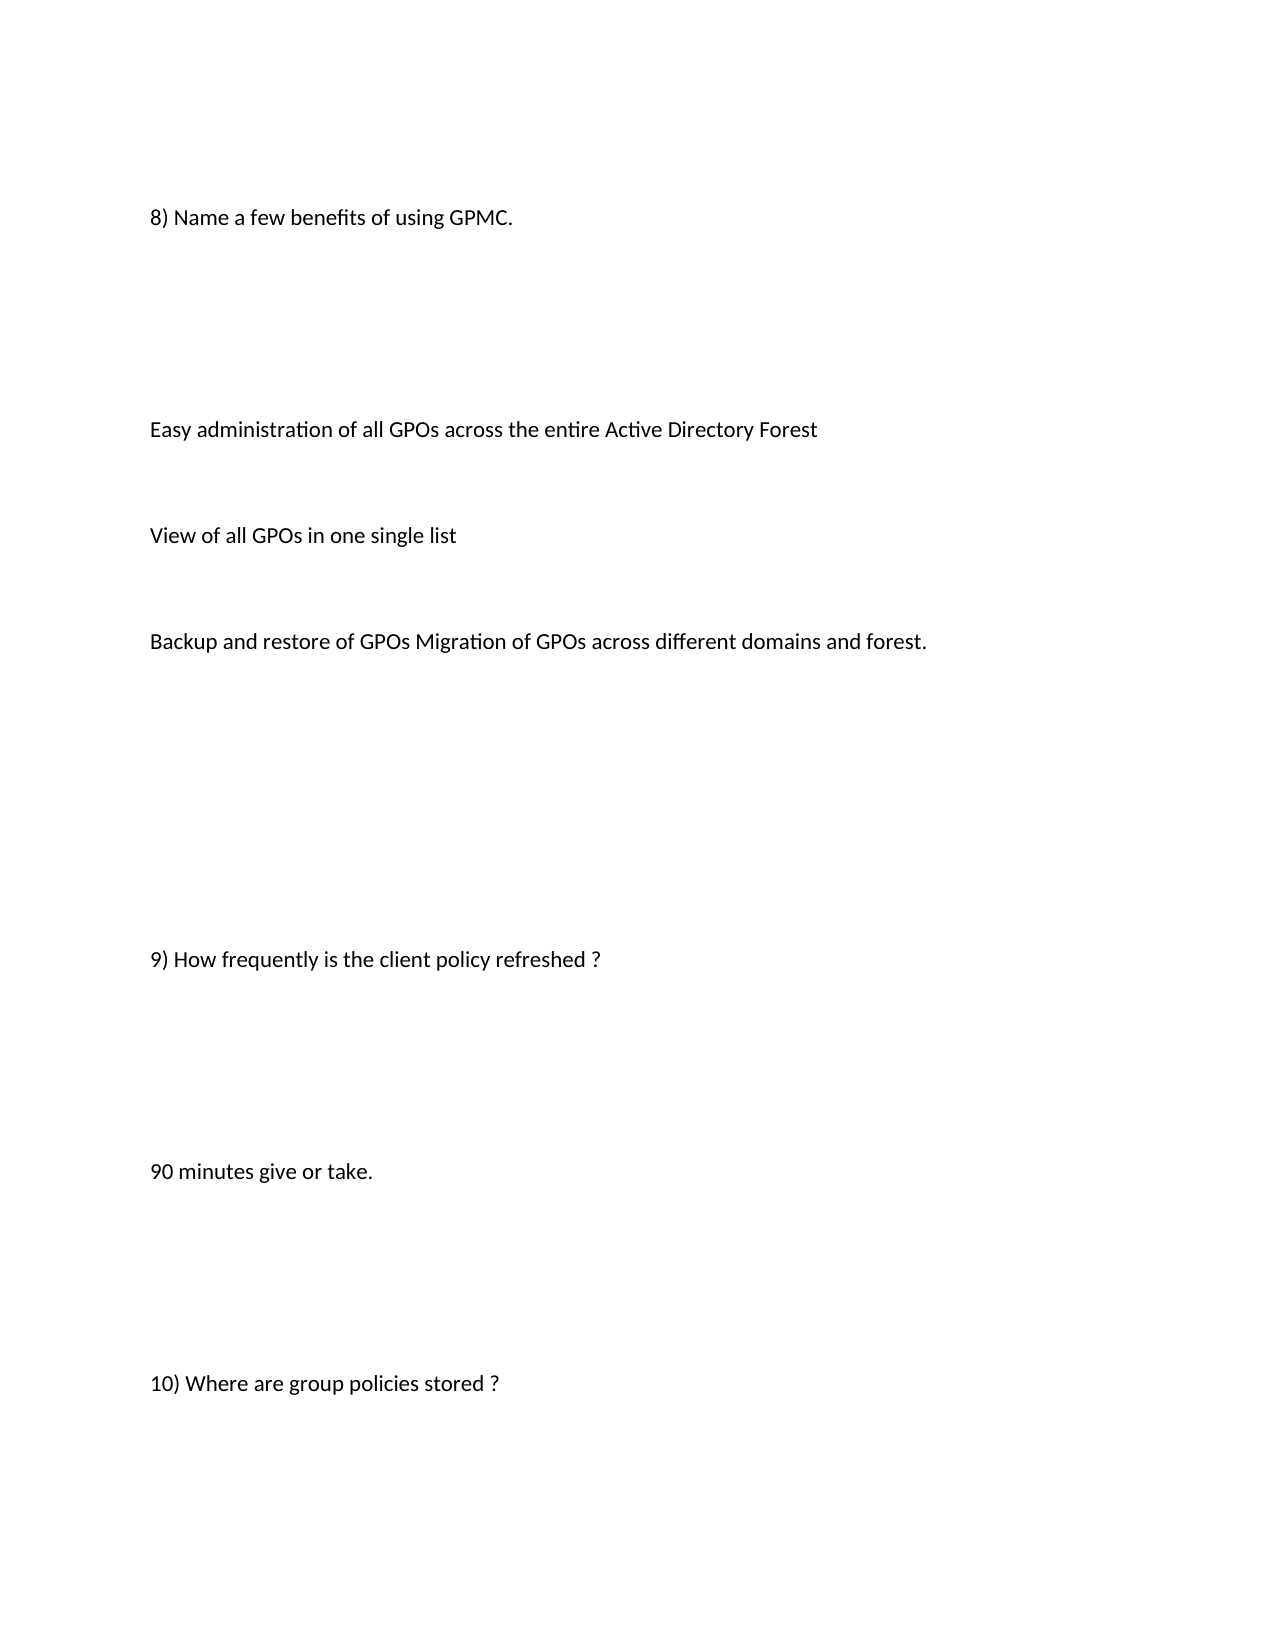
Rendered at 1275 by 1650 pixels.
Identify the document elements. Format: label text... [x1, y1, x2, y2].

text Easy administration of all GPOs across the entire Active Directory Forest [150, 415, 1125, 443]
text 90 minutes give or take. [150, 1157, 1125, 1185]
text View of all GPOs in one single list [150, 521, 1125, 549]
text 8) Name a few benefits of using GPMC. [150, 203, 1125, 231]
text Backup and restore of GPOs Migration of GPOs across different domains and forest. [150, 627, 1125, 655]
text 9) How frequently is the client policy refreshed ? [150, 945, 1125, 973]
text 10) Where are group policies stored ? [150, 1369, 1125, 1397]
